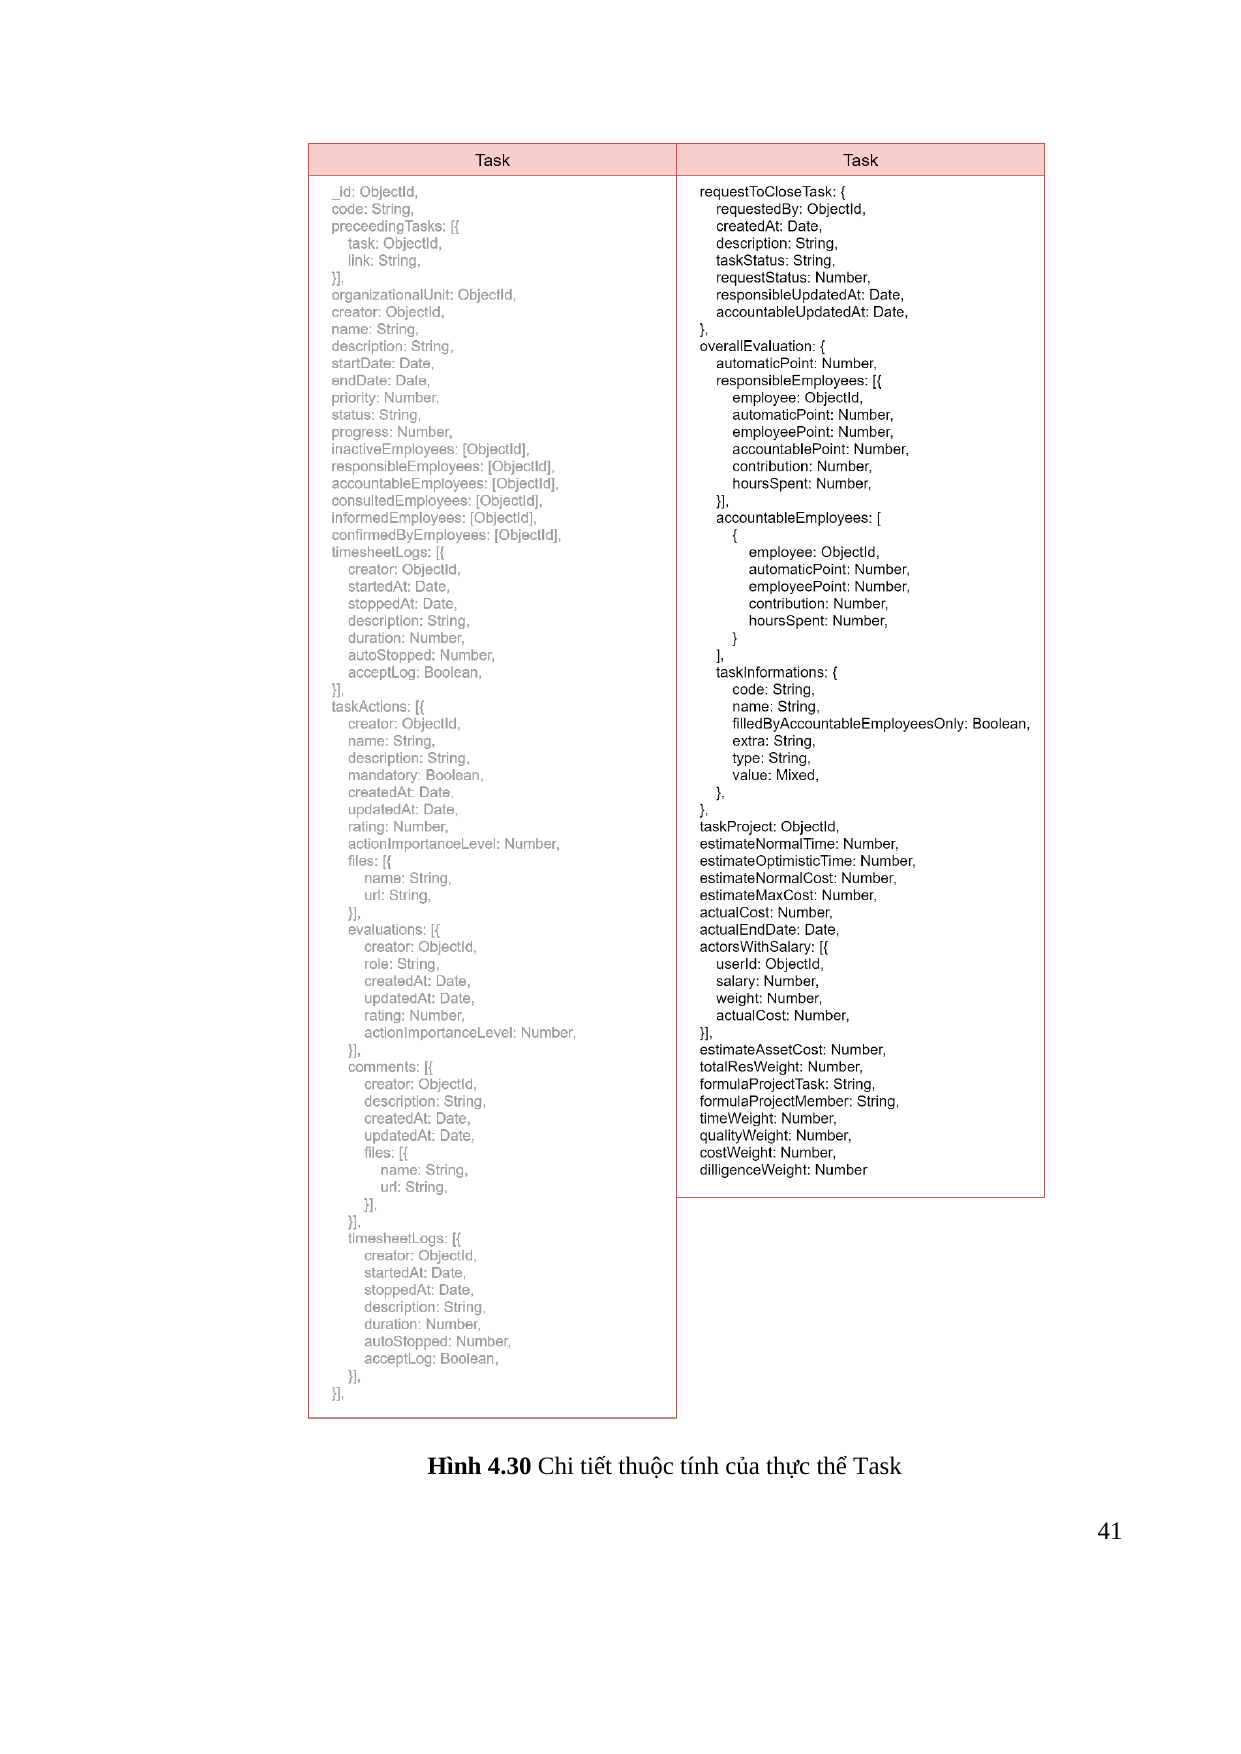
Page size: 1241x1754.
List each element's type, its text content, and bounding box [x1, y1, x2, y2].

picture [283, 118, 1045, 1422]
